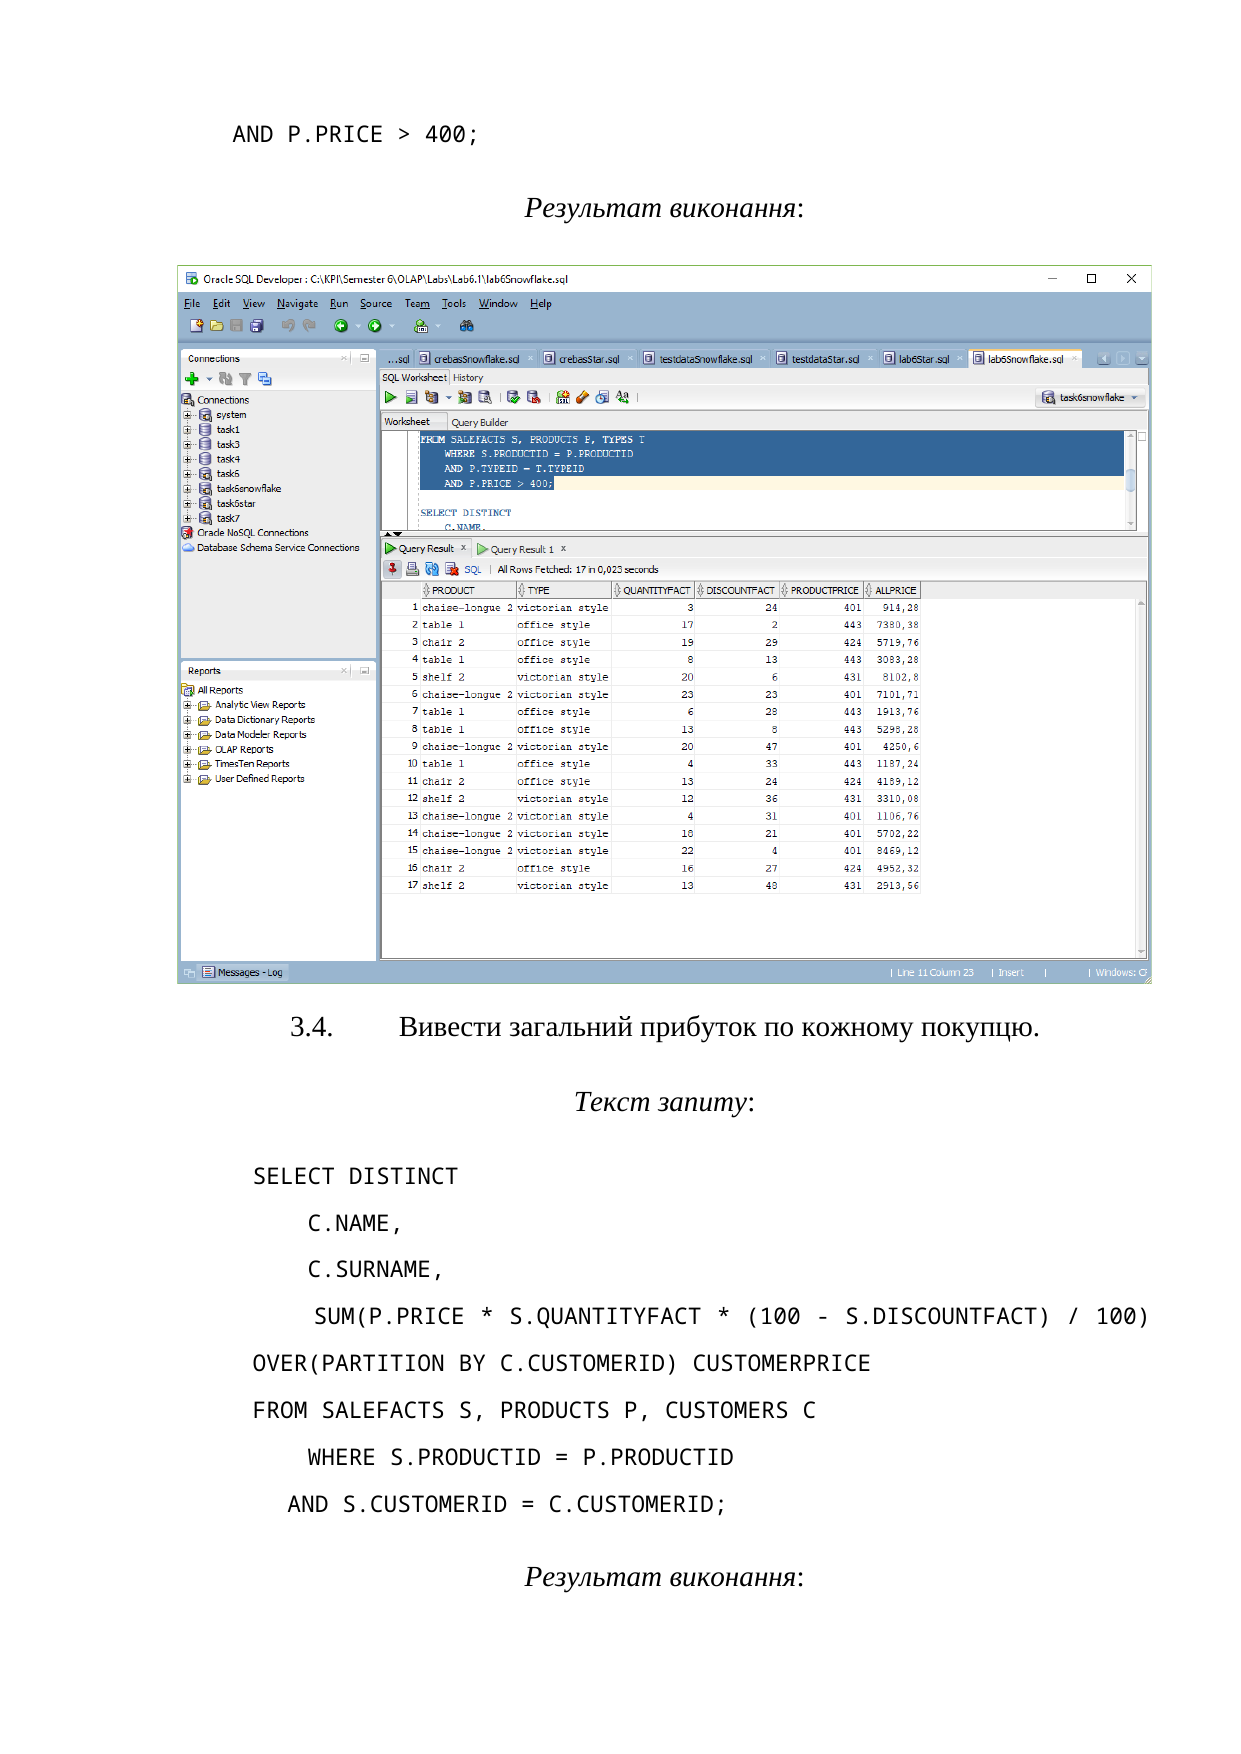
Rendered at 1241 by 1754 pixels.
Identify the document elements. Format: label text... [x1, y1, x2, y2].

list C.SURNAME, [252, 1253, 1152, 1284]
list FROM SALEFACTS S, PRODUCTS P, CUSTOMERS C [252, 1394, 1152, 1425]
text Текст запиту: [177, 1084, 1152, 1118]
text Результат виконання: [177, 1559, 1152, 1593]
list AND P.PRICE > 400; [177, 118, 1152, 149]
list SUM(P.PRICE * S.QUANTITYFACT * (100 - S.DISCOUNTFACT) / 100) OVER(PARTITION BY C.CUSTOMERID) CUSTOMERPRICE [252, 1300, 1152, 1378]
list AND S.CUSTOMERID = C.CUSTOMERID; [177, 1488, 1152, 1519]
list WHERE S.PRODUCTID = P.PRODUCTID [252, 1441, 1152, 1472]
picture [177, 265, 1152, 984]
list SELECT DISTINCT [252, 1159, 1152, 1191]
text Результат виконання: [177, 190, 1152, 223]
list Вивести загальний прибуток по кожному покупцю. [290, 1009, 1152, 1042]
list C.NAME, [252, 1206, 1152, 1238]
